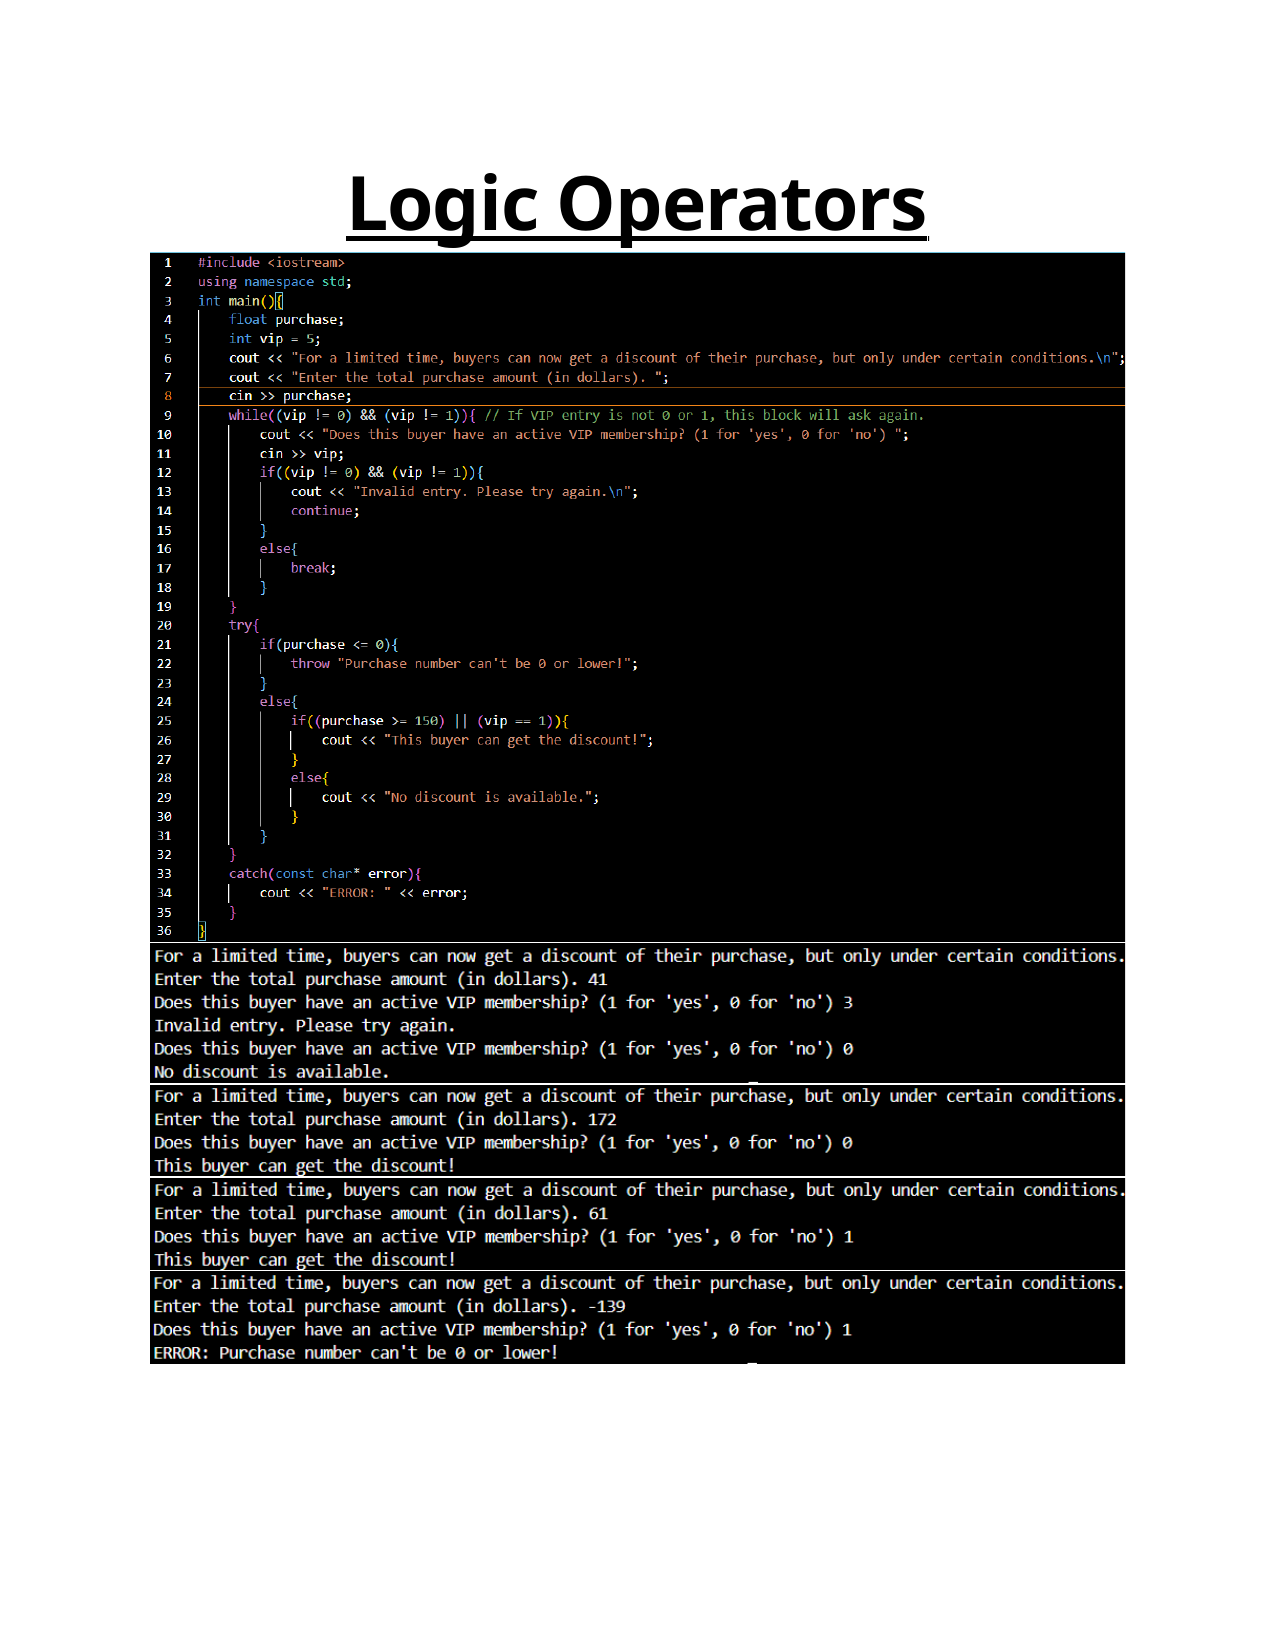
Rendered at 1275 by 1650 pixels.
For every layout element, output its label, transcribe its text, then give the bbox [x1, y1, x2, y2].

picture [150, 943, 1125, 1083]
picture [150, 1178, 1125, 1270]
picture [150, 1271, 1125, 1364]
picture [150, 252, 1125, 942]
title Logic Operators [150, 150, 1125, 252]
picture [150, 1085, 1125, 1176]
